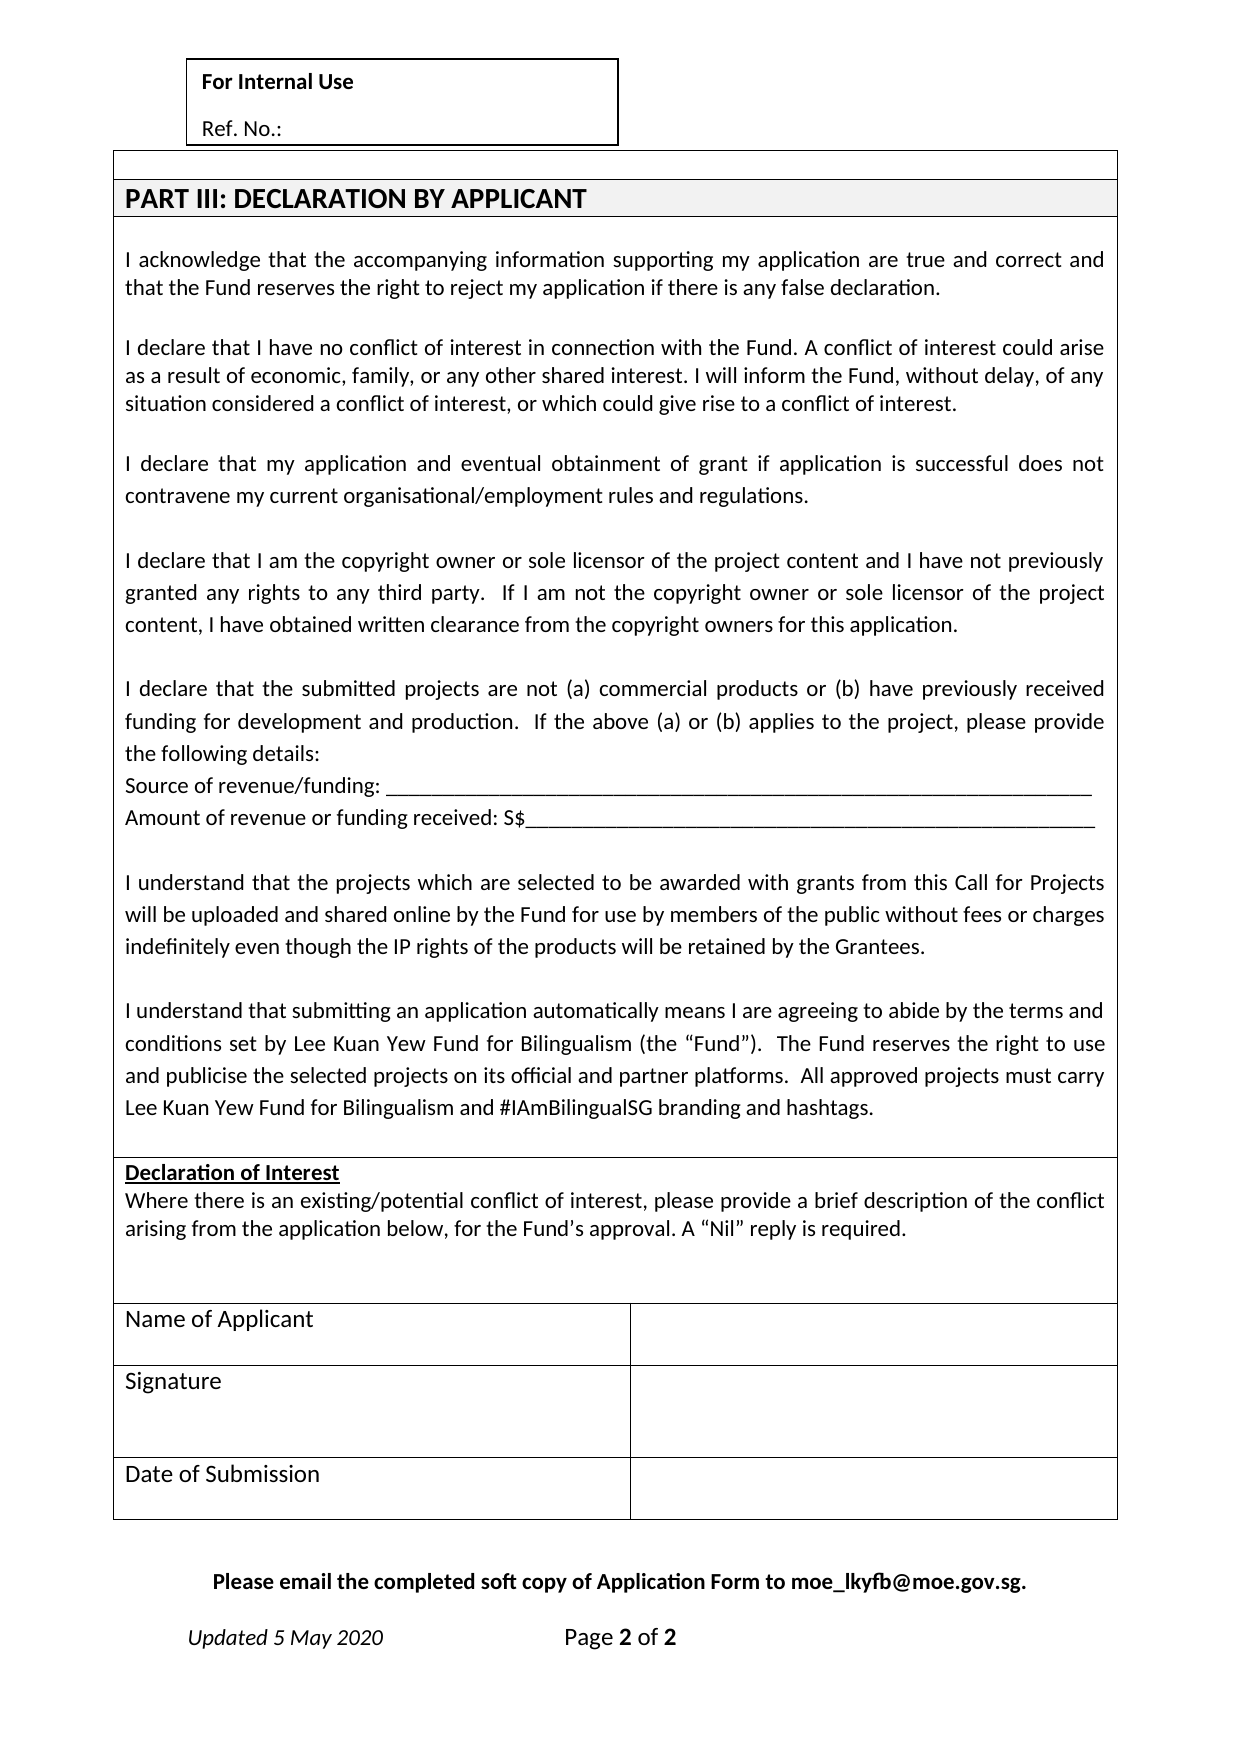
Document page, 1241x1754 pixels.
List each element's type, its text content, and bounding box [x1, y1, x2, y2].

table_cell [631, 1366, 1117, 1457]
table_cell I acknowledge that the accompanying information supporting my application are true and correct and that the Fund reserves the right to reject my application if there is any false declaration. I declare that I have no conflict of interest in connection with the Fund. A conflict of interest could arise as a result of economic, family, or any other shared interest. I will inform the Fund, without delay, of any situation considered a conflict of interest, or which could give rise to a conflict of interest. I declare that my application and eventual obtainment of grant if application is successful does not contravene my current organisational/employment rules and regulations. I declare that I am the copyright owner or sole licensor of the project content and I have not previously granted any rights to any third party. If I am not the copyright owner or sole licensor of the project content, I have obtained written clearance from the copyright owners for this application. I declare that the submitted projects are not (a) commercial products or (b) have previously received funding for development and production. If the above (a) or (b) applies to the project, please provide the following details: Source of revenue/funding: ______________________________________________________________ Amount of revenue or funding received: S$__________________________________________________ I understand that the projects which are selected to be awarded with grants from this Call for Projects will be uploaded and shared online by the Fund for use by members of the public without fees or charges indefinitely even though the IP rights of the products will be retained by the Grantees. I understand that submitting an application automatically means I are agreeing to abide by the terms and conditions set by Lee Kuan Yew Fund for Bilingualism (the “Fund”). The Fund reserves the right to use and publicise the selected projects on its official and partner platforms. All approved projects must carry Lee Kuan Yew Fund for Bilingualism and #IAmBilingualSG branding and hashtags. [114, 217, 1117, 1157]
table_cell Date of Submission [114, 1458, 630, 1519]
table_cell Declaration of Interest Where there is an existing/potential conflict of interest, please provide a brief description of the conflict arising from the application below, for the Fund’s approval. A “Nil” reply is required. [114, 1158, 1117, 1302]
table_cell PART III: DECLARATION BY APPLICANT [114, 180, 1117, 216]
table_cell [114, 151, 1117, 179]
table_cell Signature [114, 1366, 630, 1457]
text Please email the completed soft copy of Application Form to moe_lkyfb@moe.gov.sg. [187, 1567, 1053, 1595]
table_cell [631, 1304, 1117, 1364]
table_cell [631, 1458, 1117, 1519]
table_cell Name of Applicant [114, 1304, 630, 1364]
